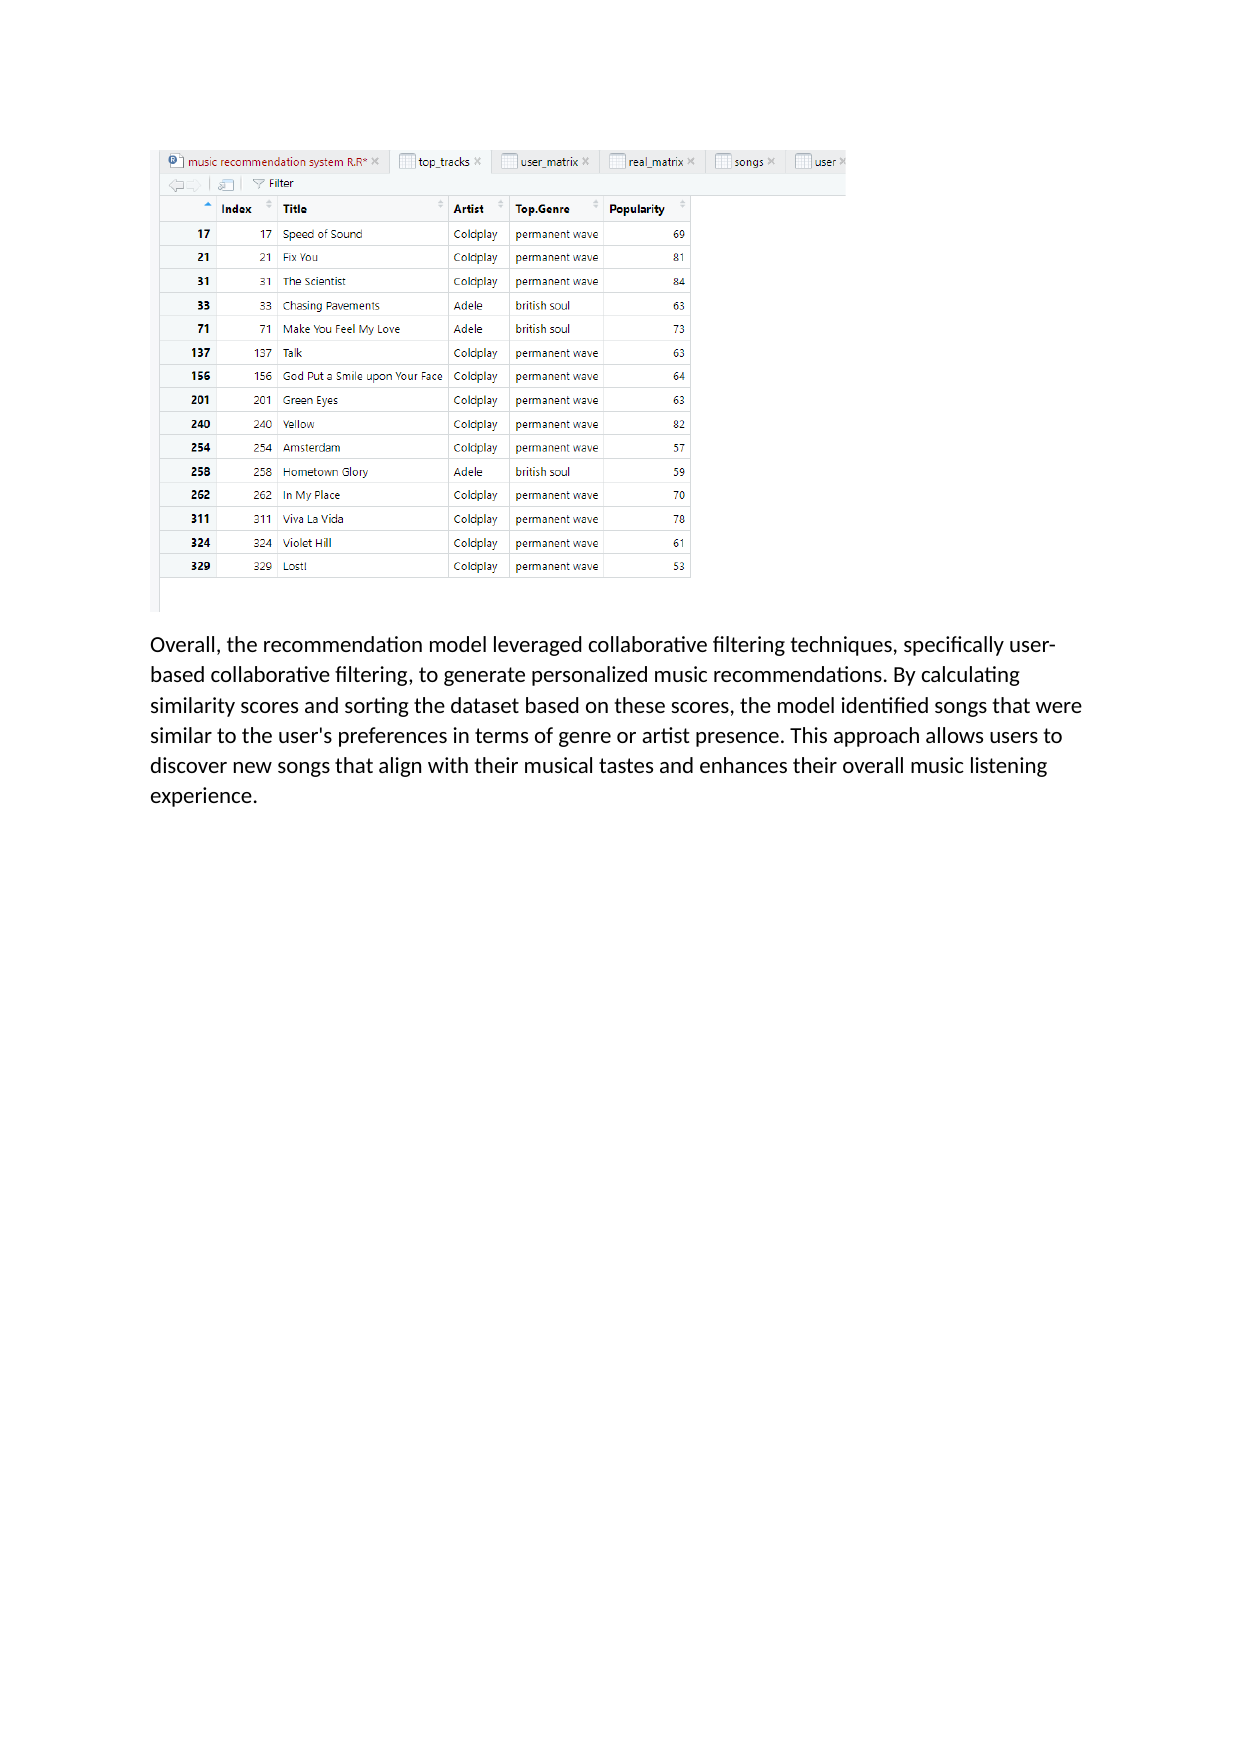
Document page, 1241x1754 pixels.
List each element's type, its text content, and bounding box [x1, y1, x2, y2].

text Overall, the recommendation model leveraged collaborative filtering techniques, specifically user-based collaborative filtering, to generate personalized music recommendations. By calculating similarity scores and sorting the dataset based on these scores, the model identified songs that were similar to the user's preferences in terms of genre or artist presence. This approach allows users to discover new songs that align with their musical tastes and enhances their overall music listening experience. [150, 630, 1090, 809]
picture [150, 150, 846, 612]
